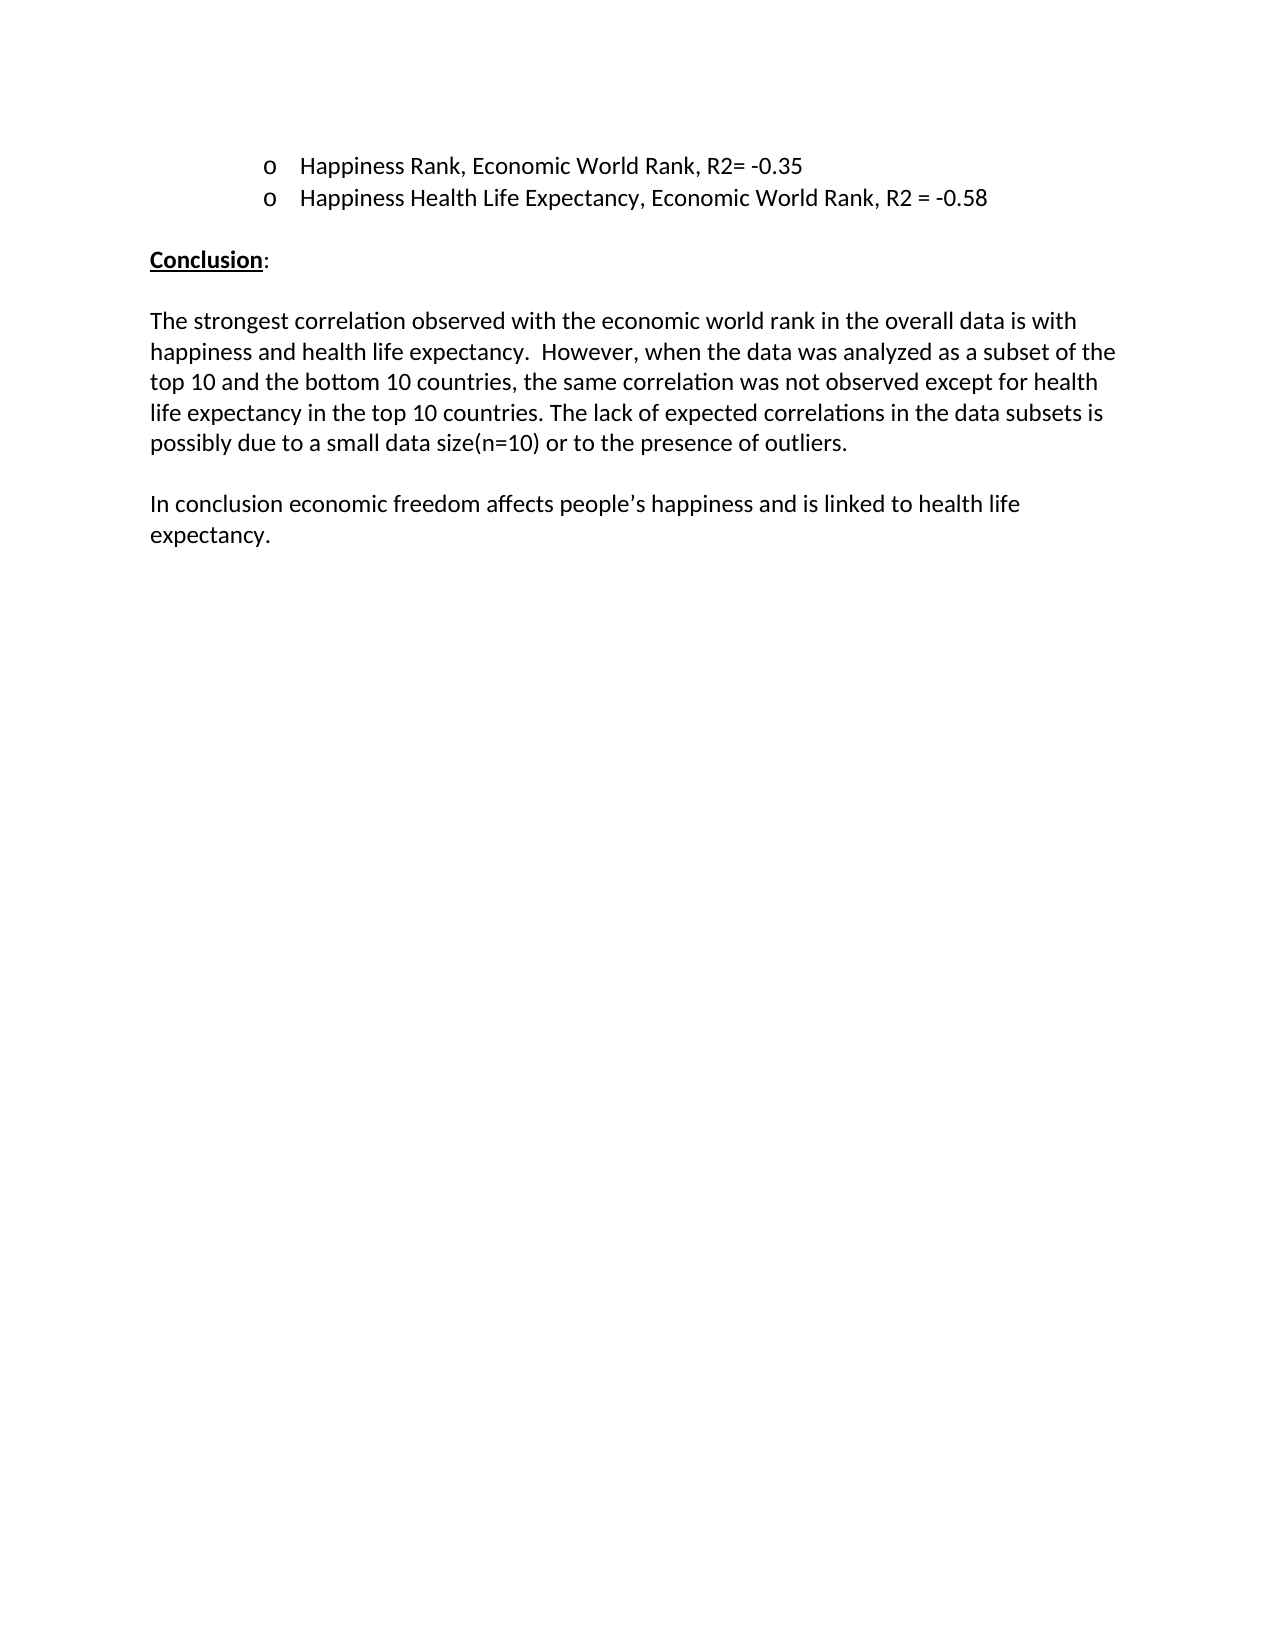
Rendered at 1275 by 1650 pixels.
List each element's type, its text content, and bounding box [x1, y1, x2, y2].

list Happiness Health Life Expectancy, Economic World Rank, R2 = -0.58 [262, 182, 1125, 213]
text In conclusion economic freedom affects people’s happiness and is linked to health life expectancy. [150, 488, 1125, 549]
text Conclusion: [150, 244, 1125, 274]
list Happiness Rank, Economic World Rank, R2= -0.35 [262, 150, 1125, 182]
text The strongest correlation observed with the economic world rank in the overall data is with happiness and health life expectancy. However, when the data was analyzed as a subset of the top 10 and the bottom 10 countries, the same correlation was not observed except for health life expectancy in the top 10 countries. The lack of expected correlations in the data subsets is possibly due to a small data size(n=10) or to the presence of outliers. [150, 305, 1125, 458]
